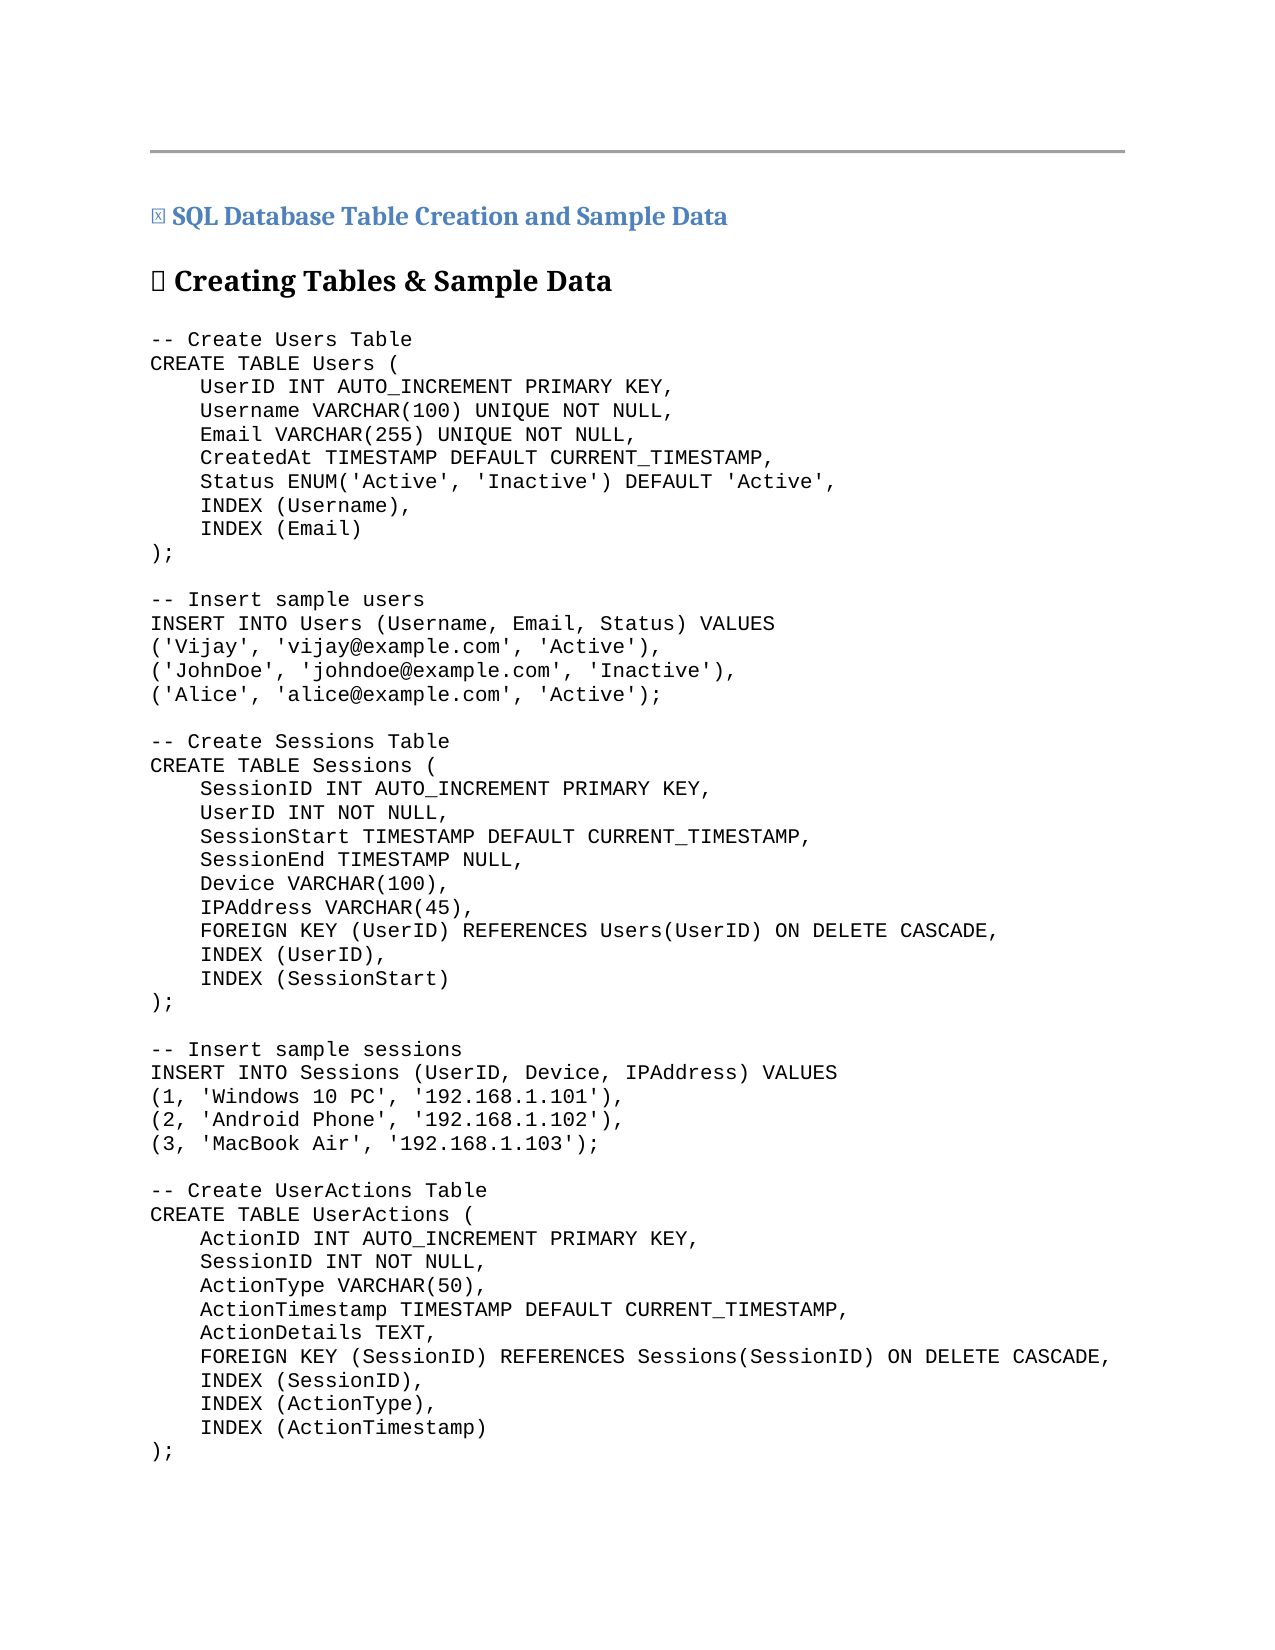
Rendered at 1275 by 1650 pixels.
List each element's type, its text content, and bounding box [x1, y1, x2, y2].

text INSERT INTO Users (Username, Email, Status) VALUES [150, 613, 1125, 637]
text ActionID INT AUTO_INCREMENT PRIMARY KEY, [150, 1228, 1125, 1251]
text INDEX (Email) [150, 518, 1125, 542]
text UserID INT AUTO_INCREMENT PRIMARY KEY, [150, 376, 1125, 400]
text INDEX (SessionStart) [150, 968, 1125, 991]
text INDEX (UserID), [150, 944, 1125, 968]
text CREATE TABLE Sessions ( [150, 755, 1125, 778]
text CREATE TABLE UserActions ( [150, 1204, 1125, 1228]
text -- Create Users Table [150, 329, 1125, 353]
text ActionDetails TEXT, [150, 1322, 1125, 1346]
text ('JohnDoe', 'johndoe@example.com', 'Inactive'), [150, 660, 1125, 684]
text UserID INT NOT NULL, [150, 802, 1125, 826]
text IPAddress VARCHAR(45), [150, 897, 1125, 920]
text Status ENUM('Active', 'Inactive') DEFAULT 'Active', [150, 471, 1125, 495]
text -- Insert sample sessions [150, 1038, 1125, 1062]
text CreatedAt TIMESTAMP DEFAULT CURRENT_TIMESTAMP, [150, 447, 1125, 471]
text -- Create Sessions Table [150, 731, 1125, 755]
text (1, 'Windows 10 PC', '192.168.1.101'), [150, 1086, 1125, 1109]
text Email VARCHAR(255) UNIQUE NOT NULL, [150, 424, 1125, 447]
text SessionEnd TIMESTAMP NULL, [150, 849, 1125, 873]
text ActionType VARCHAR(50), [150, 1275, 1125, 1299]
text ); [150, 991, 1125, 1015]
text (2, 'Android Phone', '192.168.1.102'), [150, 1109, 1125, 1133]
text INDEX (ActionType), [150, 1393, 1125, 1417]
text INDEX (Username), [150, 495, 1125, 518]
text (3, 'MacBook Air', '192.168.1.103'); [150, 1133, 1125, 1157]
text ActionTimestamp TIMESTAMP DEFAULT CURRENT_TIMESTAMP, [150, 1299, 1125, 1322]
text -- Insert sample users [150, 589, 1125, 613]
text SessionID INT AUTO_INCREMENT PRIMARY KEY, [150, 778, 1125, 802]
subtitle 📌 Creating Tables & Sample Data [150, 262, 1125, 300]
text FOREIGN KEY (UserID) REFERENCES Users(UserID) ON DELETE CASCADE, [150, 920, 1125, 944]
text INSERT INTO Sessions (UserID, Device, IPAddress) VALUES [150, 1062, 1125, 1086]
subtitle 📌 SQL Database Table Creation and Sample Data [150, 201, 1125, 232]
text Device VARCHAR(100), [150, 873, 1125, 897]
text ('Vijay', 'vijay@example.com', 'Active'), [150, 637, 1125, 660]
text CREATE TABLE Users ( [150, 353, 1125, 376]
text Username VARCHAR(100) UNIQUE NOT NULL, [150, 400, 1125, 424]
text SessionStart TIMESTAMP DEFAULT CURRENT_TIMESTAMP, [150, 826, 1125, 849]
text ); [150, 1441, 1125, 1464]
text INDEX (SessionID), [150, 1369, 1125, 1393]
text SessionID INT NOT NULL, [150, 1251, 1125, 1275]
text FOREIGN KEY (SessionID) REFERENCES Sessions(SessionID) ON DELETE CASCADE, [150, 1346, 1125, 1369]
text -- Create UserActions Table [150, 1180, 1125, 1204]
text INDEX (ActionTimestamp) [150, 1417, 1125, 1441]
text ); [150, 542, 1125, 566]
text ('Alice', 'alice@example.com', 'Active'); [150, 684, 1125, 707]
